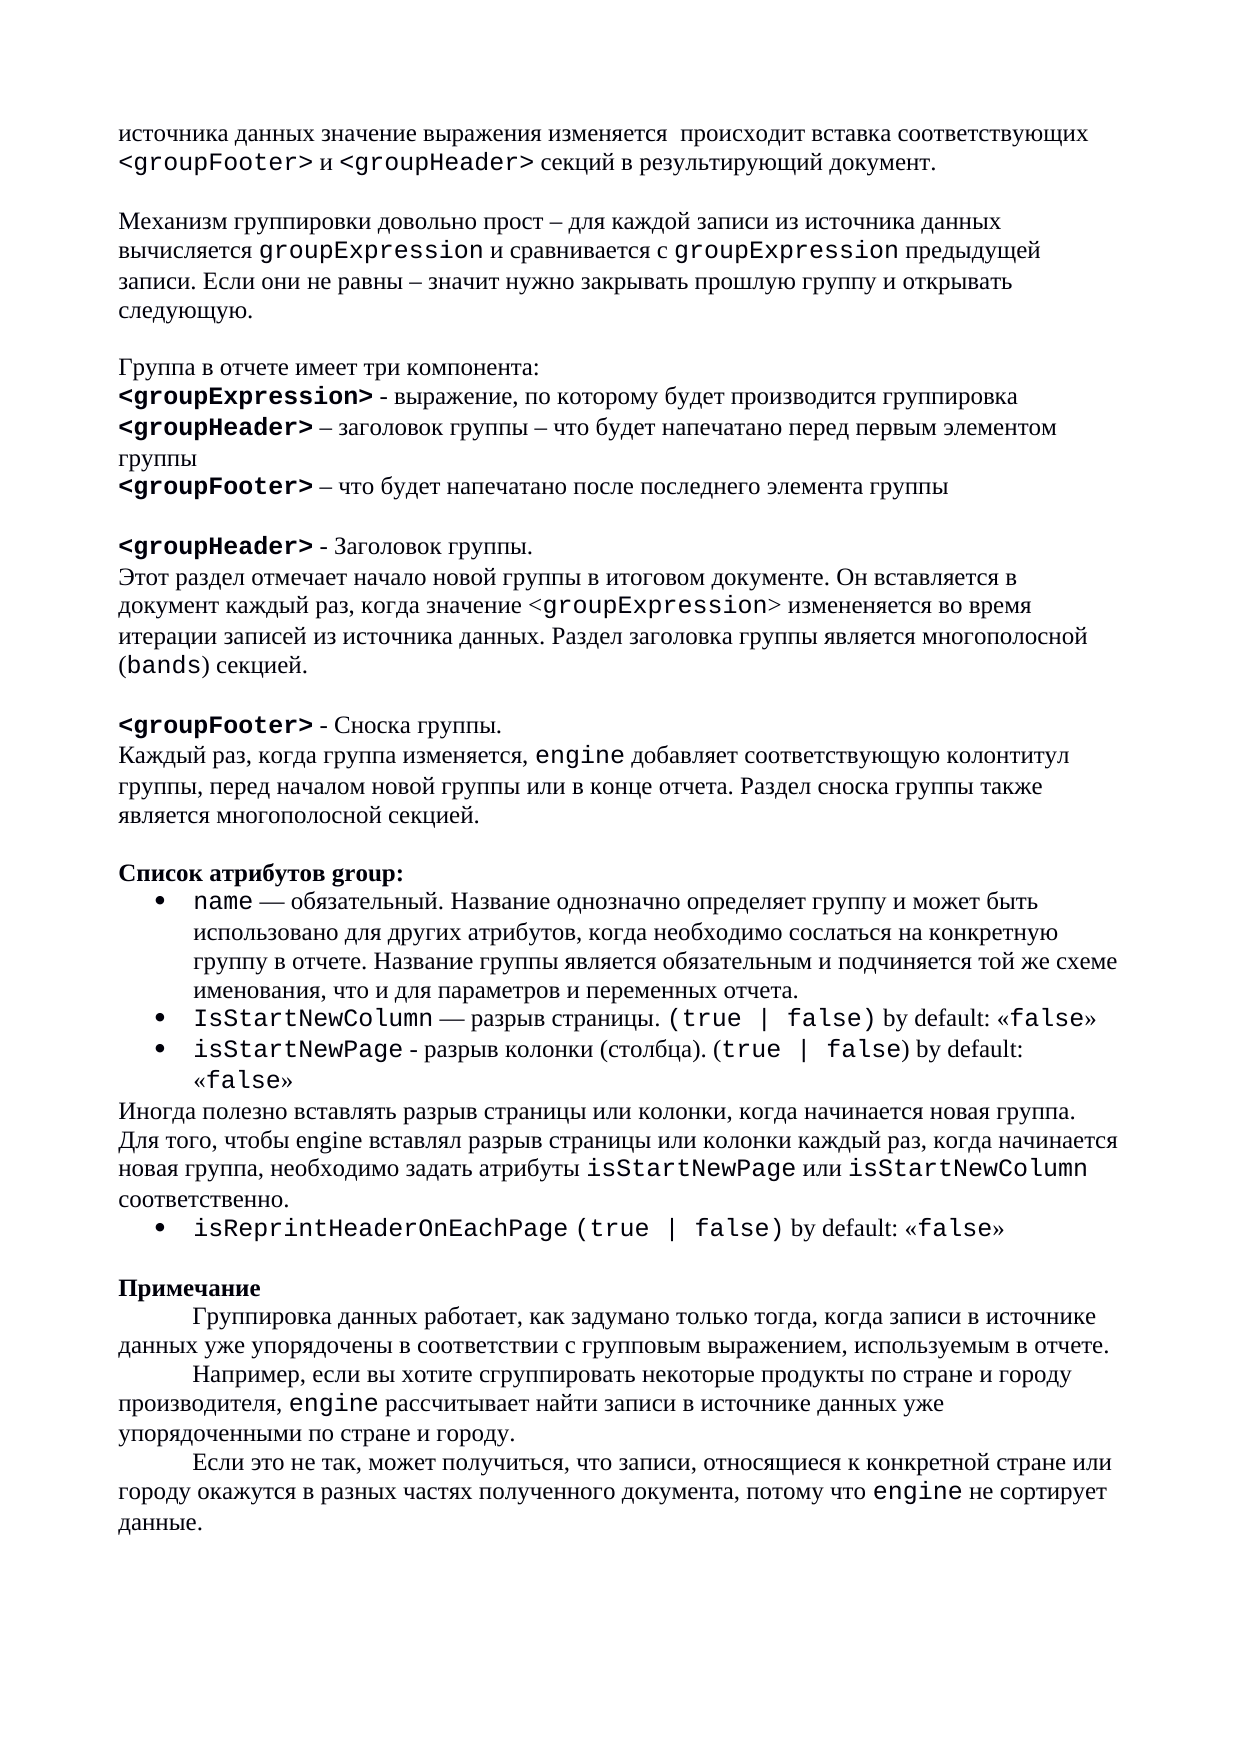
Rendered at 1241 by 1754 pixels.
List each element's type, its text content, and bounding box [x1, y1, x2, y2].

list name — обязательный. Название однозначно определяет группу и может быть использовано для других атрибутов, когда необходимо сослаться на конкретную группу в отчете. Название группы является обязательным и подчиняется той же схеме именования, что и для параметров и переменных отчета. [156, 886, 1122, 1003]
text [118, 118, 1122, 178]
text <groupHeader> - Заголовок группы. Этот раздел отмечает начало новой группы в итоговом документе. Он вставляется в документ каждый раз, когда значение <groupExpression> измененяется во время итерации записей из источника данных. Раздел заголовка группы является многополосной (bands) секцией. [118, 531, 1122, 681]
list isStartNewPage - разрыв колонки (столбца). (true | false) by default: «false» [156, 1034, 1122, 1096]
text Список атрибутов group: [118, 858, 1122, 886]
text <groupExpression> - выражение, по которому будет производится группировка [118, 381, 1122, 412]
list isReprintHeaderOnEachPage (true | false) by default: «false» [156, 1213, 1122, 1244]
text Группа в отчете имеет три компонента: [118, 352, 1122, 381]
list IsStartNewColumn — разрыв страницы. (true | false) by default: «false» [156, 1003, 1122, 1034]
text <groupFooter> – что будет напечатано после последнего элемента группы [118, 471, 1122, 502]
text Механизм группировки довольно прост – для каждой записи из источника данных вычисляется groupExpression и сравнивается с groupExpression предыдущей записи. Если они не равны – значит нужно закрывать прошлую группу и открывать следующую. [118, 206, 1122, 323]
text Иногда полезно вставлять разрыв страницы или колонки, когда начинается новая группа. Для того, чтобы engine вставлял разрыв страницы или колонки каждый раз, когда начинается новая группа, необходимо задать атрибуты isStartNewPage или isStartNewColumn соответственно. [118, 1096, 1122, 1213]
text <groupHeader> – заголовок группы – что будет напечатано перед первым элементом группы [118, 412, 1122, 471]
text Если это не так, может получиться, что записи, относящиеся к конкретной стране или городу окажутся в разных частях полученного документа, потому что engine не сортирует данные. [118, 1447, 1122, 1536]
text Примечание [118, 1273, 1122, 1301]
text Группировка данных работает, как задумано только тогда, когда записи в источнике данных уже упорядочены в соответствии с групповым выражением, используемым в отчете. [118, 1301, 1122, 1359]
text <groupFooter> - Сноска группы. Каждый раз, когда группа изменяется, engine добавляет соответствующую колонтитул группы, перед началом новой группы или в конце отчета. Раздел сноска группы также является многополосной секцией. [118, 710, 1122, 829]
text Например, если вы хотите сгруппировать некоторые продукты по стране и городу производителя, engine рассчитывает найти записи в источнике данных уже упорядоченными по стране и городу. [118, 1359, 1122, 1447]
